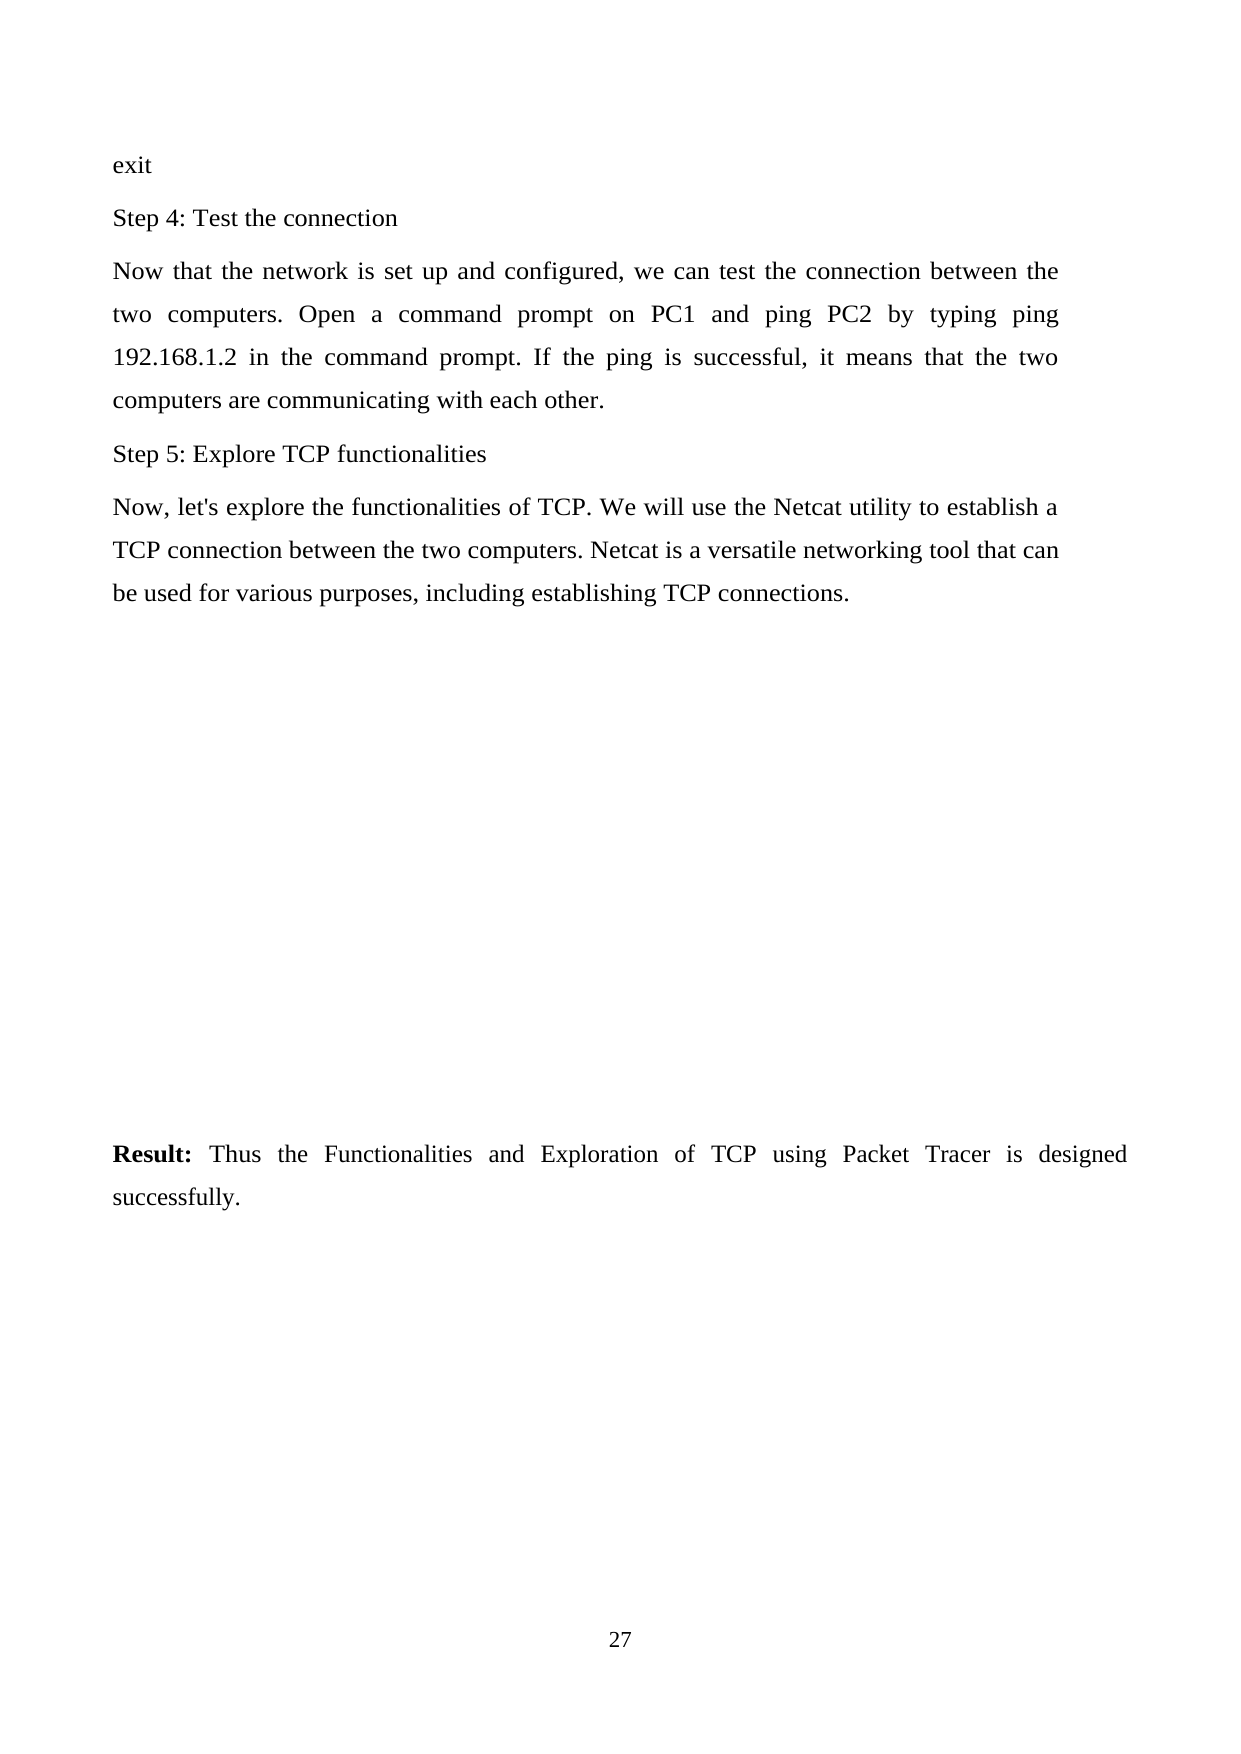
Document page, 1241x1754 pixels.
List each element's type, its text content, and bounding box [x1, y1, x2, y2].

text Now, let's explore the functionalities of TCP. We will use the Netcat utility to establish a TCP connection between the two computers. Netcat is a versatile networking tool that can be used for various purposes, including establishing TCP connections. [112, 492, 1061, 607]
text Step 4: Test the connection [112, 203, 1061, 232]
text Now that the network is set up and configured, we can test the connection between the two computers. Open a command prompt on PC1 and ping PC2 by typing ping 192.168.1.2 in the command prompt. If the ping is successful, it means that the two computers are communicating with each other. [112, 256, 1061, 414]
text exit [112, 150, 1061, 179]
text Result: Thus the Functionalities and Exploration of TCP using Packet Tracer is designed successfully. [112, 1139, 1128, 1211]
text Step 5: Explore TCP functionalities [112, 439, 1061, 467]
